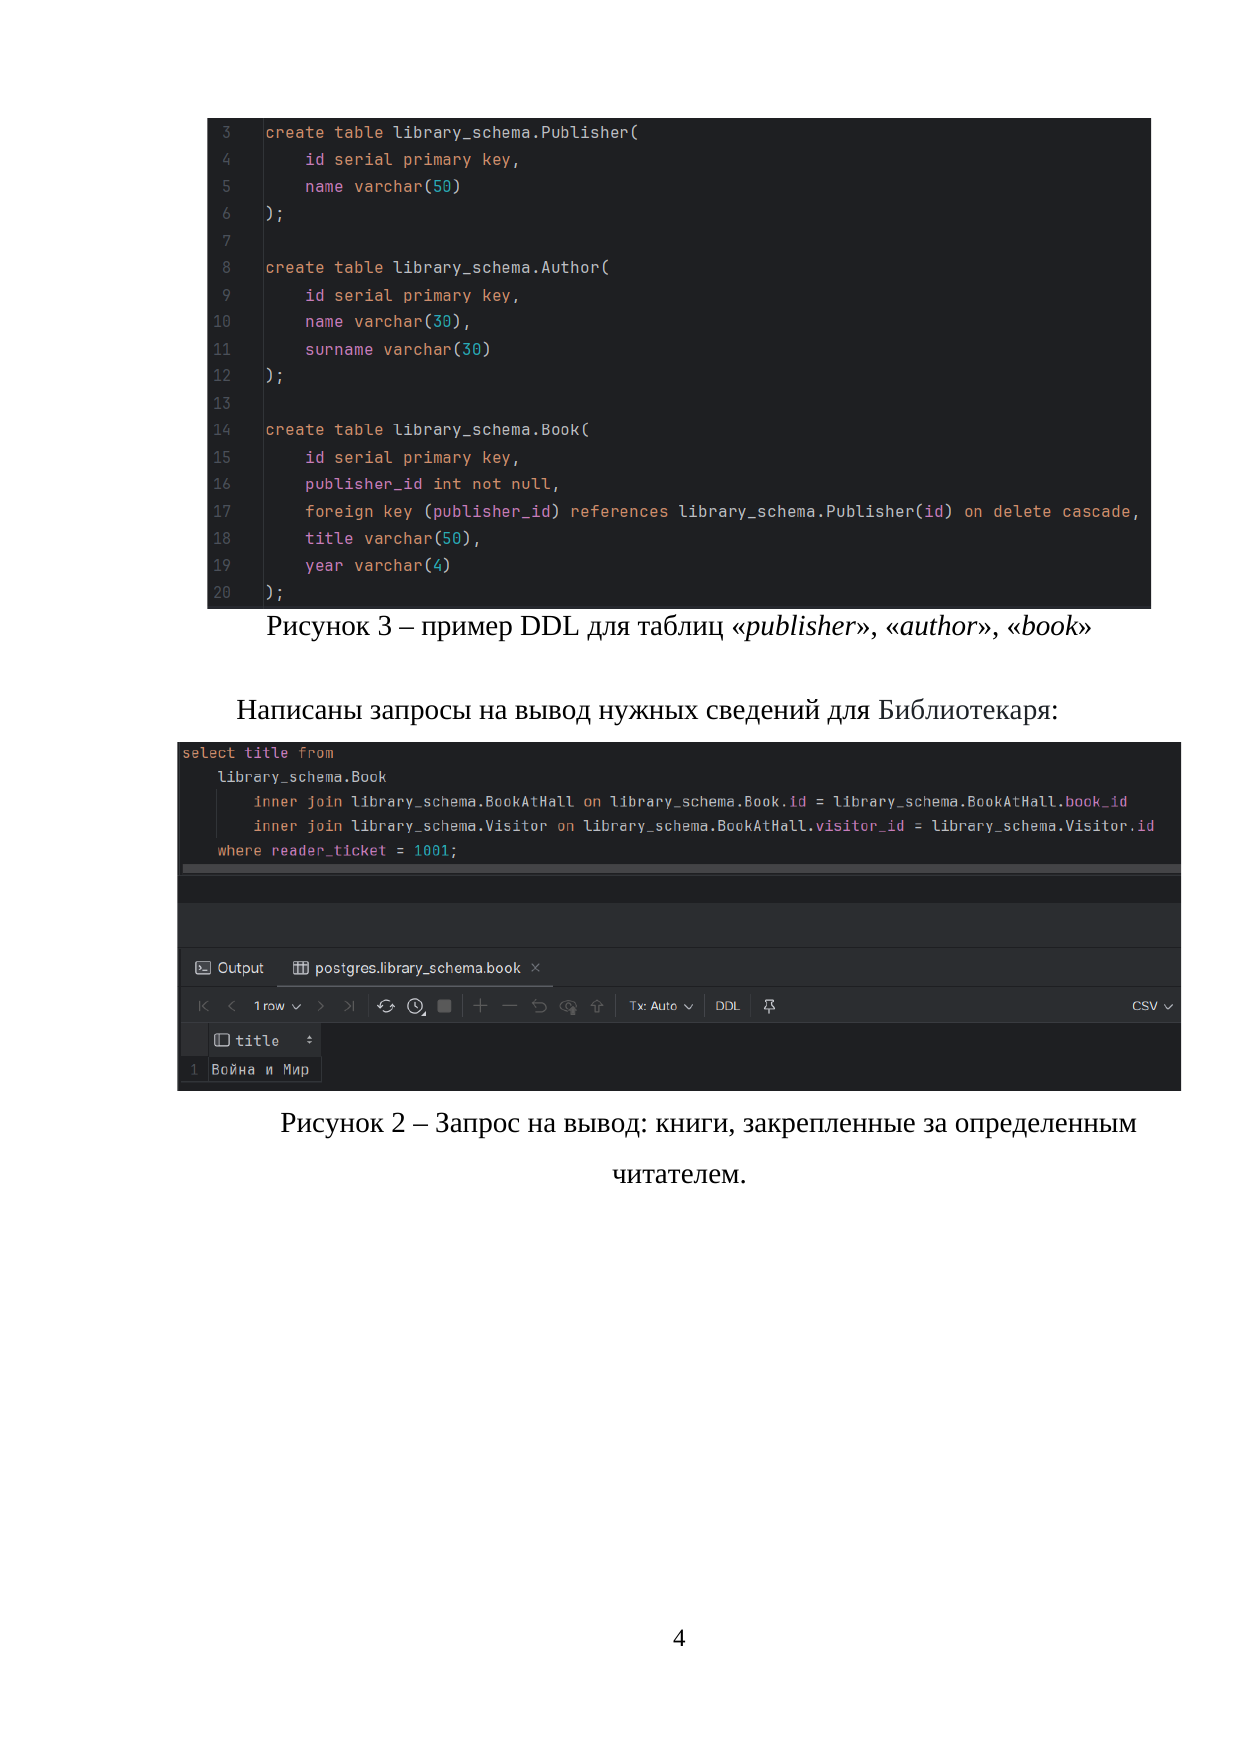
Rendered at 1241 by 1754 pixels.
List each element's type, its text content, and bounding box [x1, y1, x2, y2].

picture [177, 742, 1182, 1091]
text Написаны запросы на вывод нужных сведений для Библиотекаря: [1051, 692, 1181, 726]
picture [207, 118, 1152, 609]
text Написаны запросы на вывод нужных сведений для Библиотекаря: [177, 692, 878, 726]
text Рисунок 2 – Запрос на вывод: книги, закрепленные за определенным читателем. [177, 1105, 1181, 1189]
text Рисунок 3 – пример DDL для таблиц «publisher», «author», «book» [177, 608, 1181, 642]
